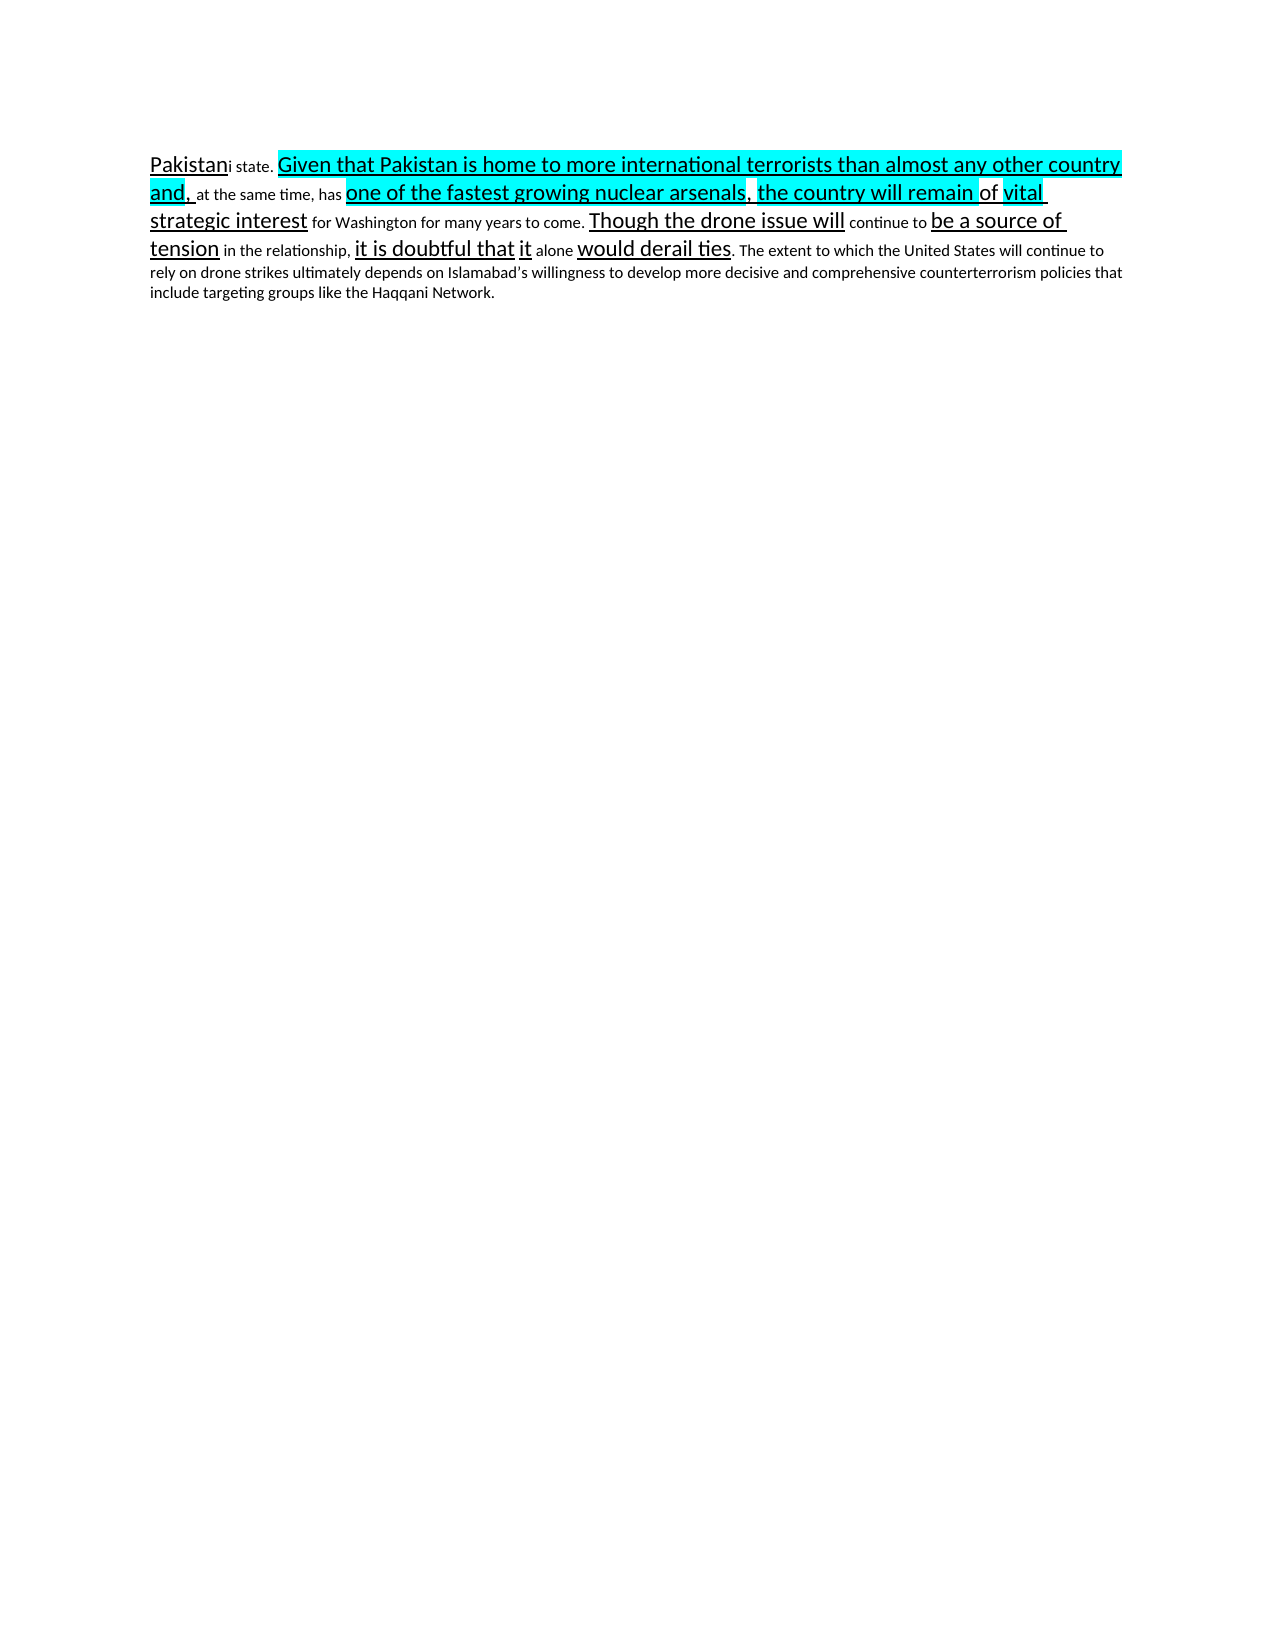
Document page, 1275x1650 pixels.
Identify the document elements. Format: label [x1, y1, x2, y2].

text [150, 150, 1125, 303]
